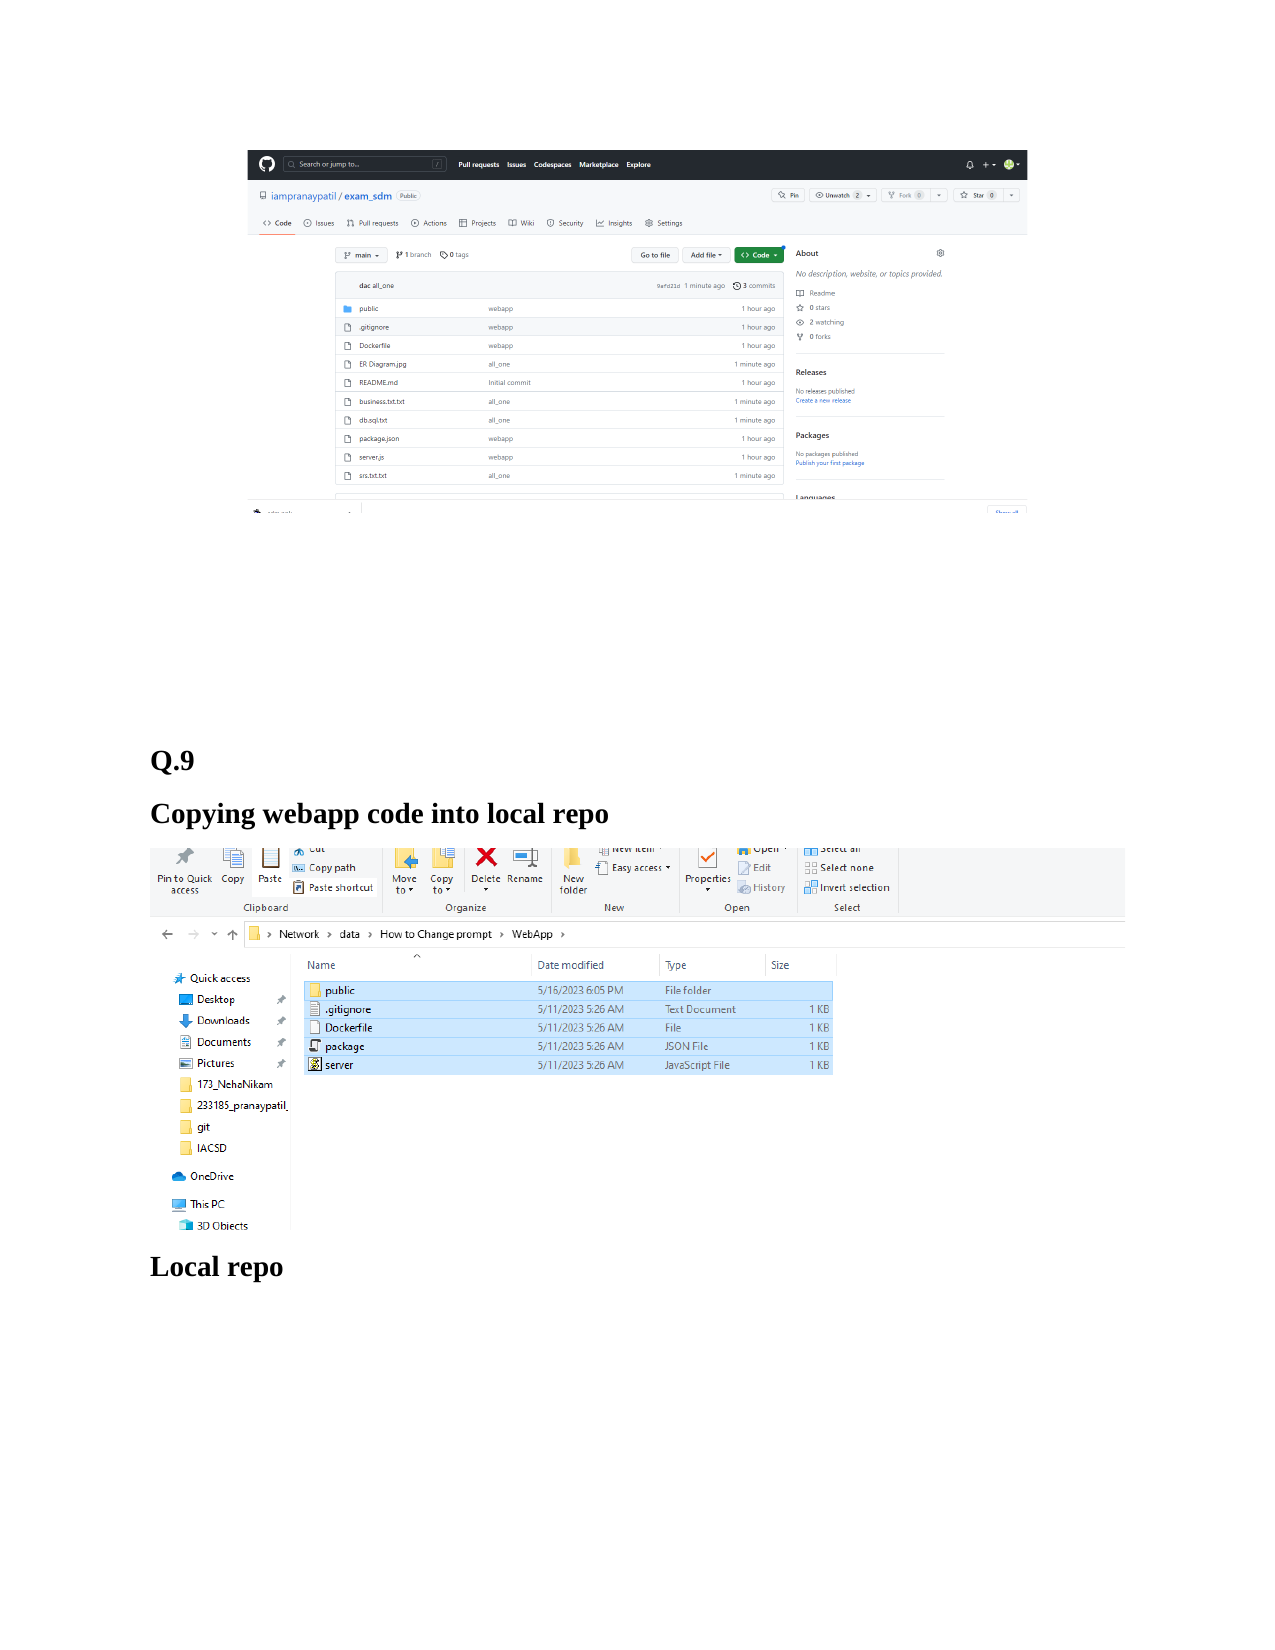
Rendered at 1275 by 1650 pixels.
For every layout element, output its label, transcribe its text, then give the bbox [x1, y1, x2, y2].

picture [150, 848, 1125, 1230]
text Q.9 [150, 743, 1125, 776]
text Local repo [150, 1249, 1125, 1282]
text Copying webapp code into local repo [150, 796, 1125, 829]
picture [247, 150, 1028, 513]
